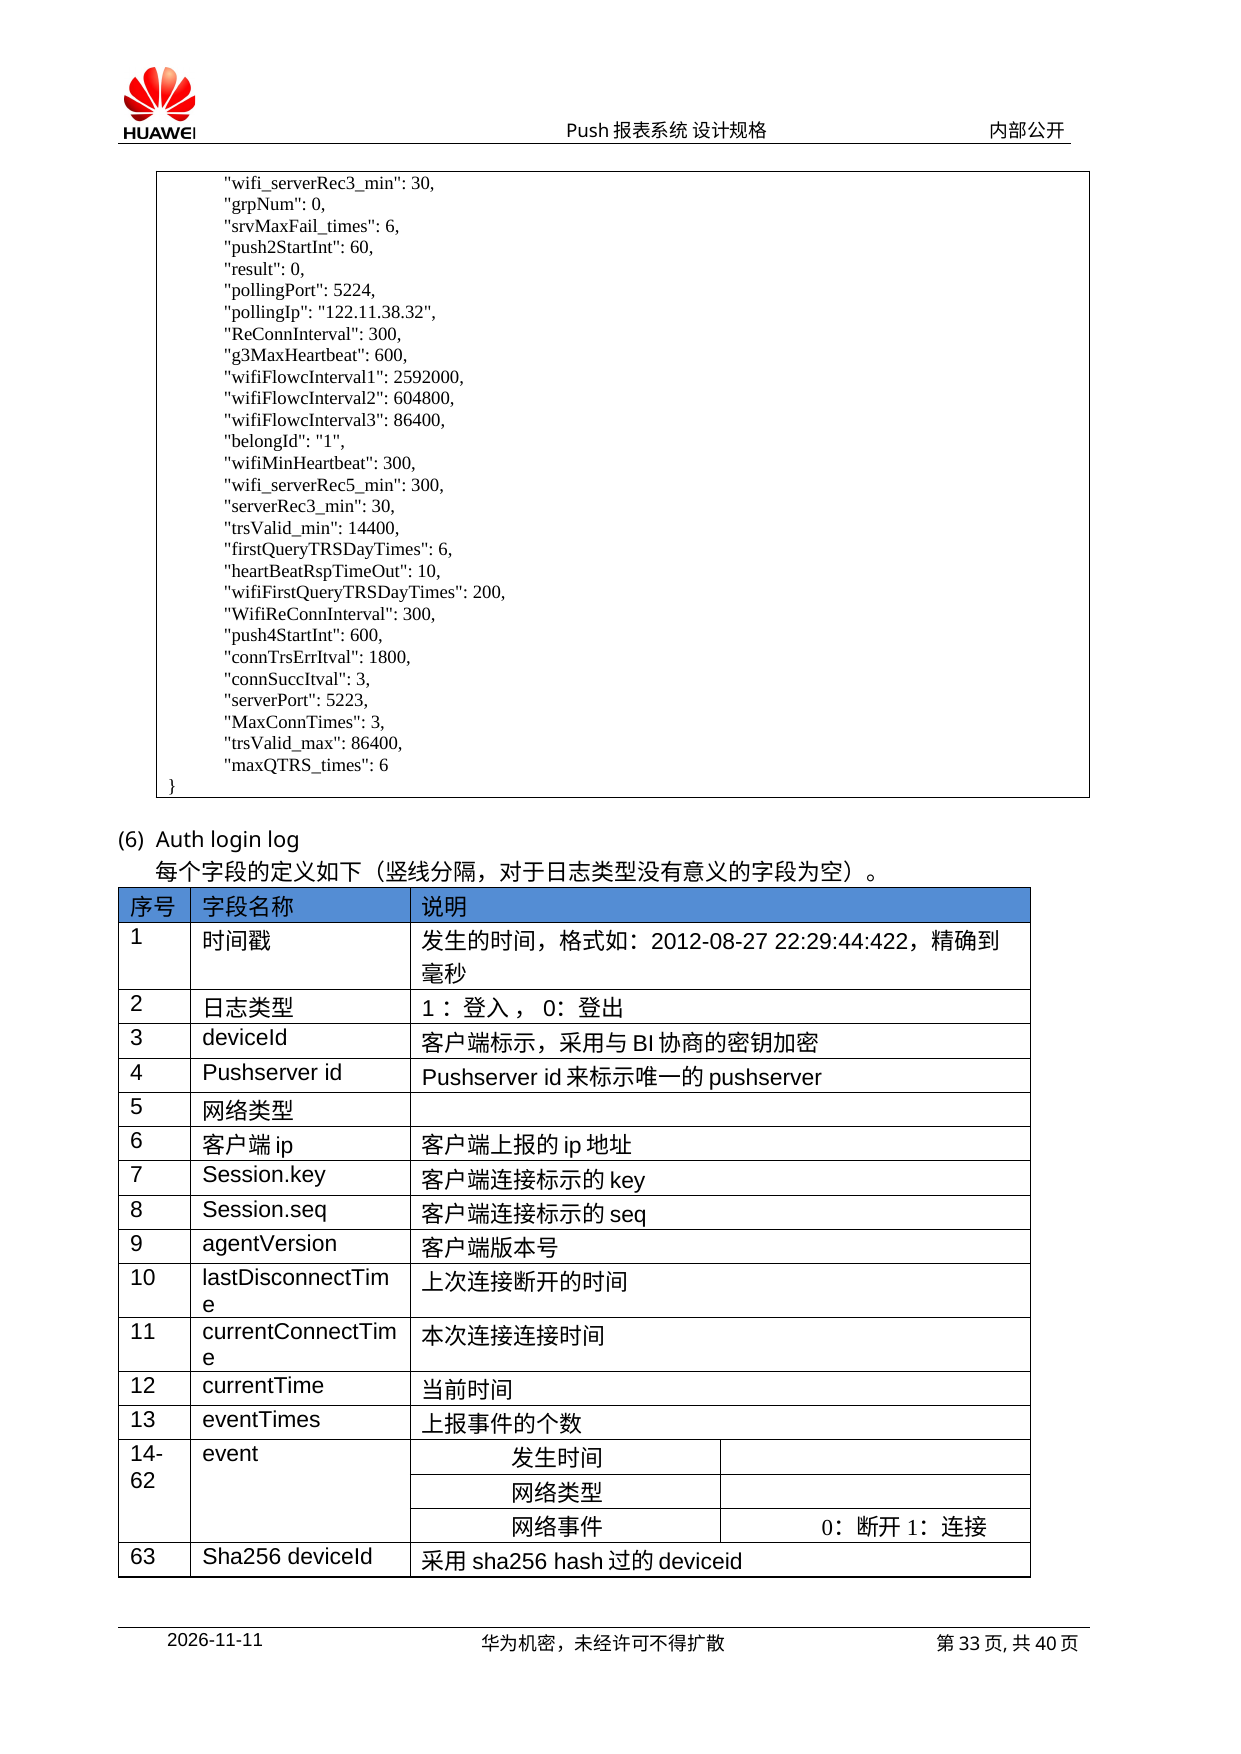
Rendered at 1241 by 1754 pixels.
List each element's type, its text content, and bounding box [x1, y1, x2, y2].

table_cell eventTimes [191, 1406, 410, 1439]
table_cell 上次连接断开的时间 [411, 1264, 1030, 1317]
table_cell Session.seq [191, 1196, 410, 1229]
table_cell 14-62 [119, 1440, 190, 1542]
table_cell 12 [119, 1372, 190, 1405]
table_cell 63 [119, 1543, 190, 1576]
table_cell 客户端连接标示的seq [411, 1196, 1030, 1229]
table_cell deviceId [191, 1024, 410, 1058]
table_cell 上报事件的个数 [411, 1406, 1030, 1439]
table_cell 3 [119, 1024, 190, 1058]
table_cell 0：断开 1：连接 [721, 1509, 1030, 1542]
table_cell 2 [119, 990, 190, 1023]
table_cell 当前时间 [411, 1372, 1030, 1405]
table_cell 采用sha256 hash过的deviceid [411, 1543, 1030, 1576]
table_cell 发生的时间，格式如：2012-08-27 22:29:44:422，精确到毫秒 [411, 923, 1030, 989]
table_cell 发生时间 [411, 1440, 720, 1473]
table_cell [411, 1093, 1030, 1126]
table_cell 本次连接连接时间 [411, 1318, 1030, 1371]
table_cell 网络类型 [411, 1475, 720, 1508]
table_cell 8 [119, 1196, 190, 1229]
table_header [157, 172, 1089, 797]
table_cell Pushserver id来标示唯一的pushserver [411, 1059, 1030, 1092]
table_cell lastDisconnectTime [191, 1264, 410, 1317]
table_cell [721, 1475, 1030, 1508]
table_cell [721, 1440, 1030, 1473]
table_cell 6 [119, 1127, 190, 1160]
list Auth login log [118, 824, 1090, 854]
table_cell 客户端连接标示的key [411, 1161, 1030, 1195]
table_cell 10 [119, 1264, 190, 1317]
table_cell 客户端ip [191, 1127, 410, 1160]
table_header 字段名称 [191, 888, 410, 922]
table_cell 9 [119, 1230, 190, 1263]
table_cell Sha256 deviceId [191, 1543, 410, 1576]
table_cell 网络事件 [411, 1509, 720, 1542]
table_cell 5 [119, 1093, 190, 1126]
table_cell 客户端版本号 [411, 1230, 1030, 1263]
table_cell Pushserver id [191, 1059, 410, 1092]
table_cell 客户端标示，采用与BI协商的密钥加密 [411, 1024, 1030, 1058]
table_cell 13 [119, 1406, 190, 1439]
table_cell 时间戳 [191, 923, 410, 989]
table_cell 7 [119, 1161, 190, 1195]
table_cell 11 [119, 1318, 190, 1371]
table_cell event [191, 1440, 410, 1542]
table_cell 日志类型 [191, 990, 410, 1023]
table_cell Session.key [191, 1161, 410, 1195]
table_cell agentVersion [191, 1230, 410, 1263]
table_cell 1 ：登入 ， 0：登出 [411, 990, 1030, 1023]
table_cell currentConnectTime [191, 1318, 410, 1371]
table_cell currentTime [191, 1372, 410, 1405]
list 每个字段的定义如下（竖线分隔，对于日志类型没有意义的字段为空）。 [156, 854, 1090, 887]
table_cell 客户端上报的ip地址 [411, 1127, 1030, 1160]
table_header 说明 [411, 888, 1030, 922]
table_cell 1 [119, 923, 190, 989]
table_header 序号 [119, 888, 190, 922]
table_cell 4 [119, 1059, 190, 1092]
picture [124, 67, 195, 139]
table_cell 网络类型 [191, 1093, 410, 1126]
